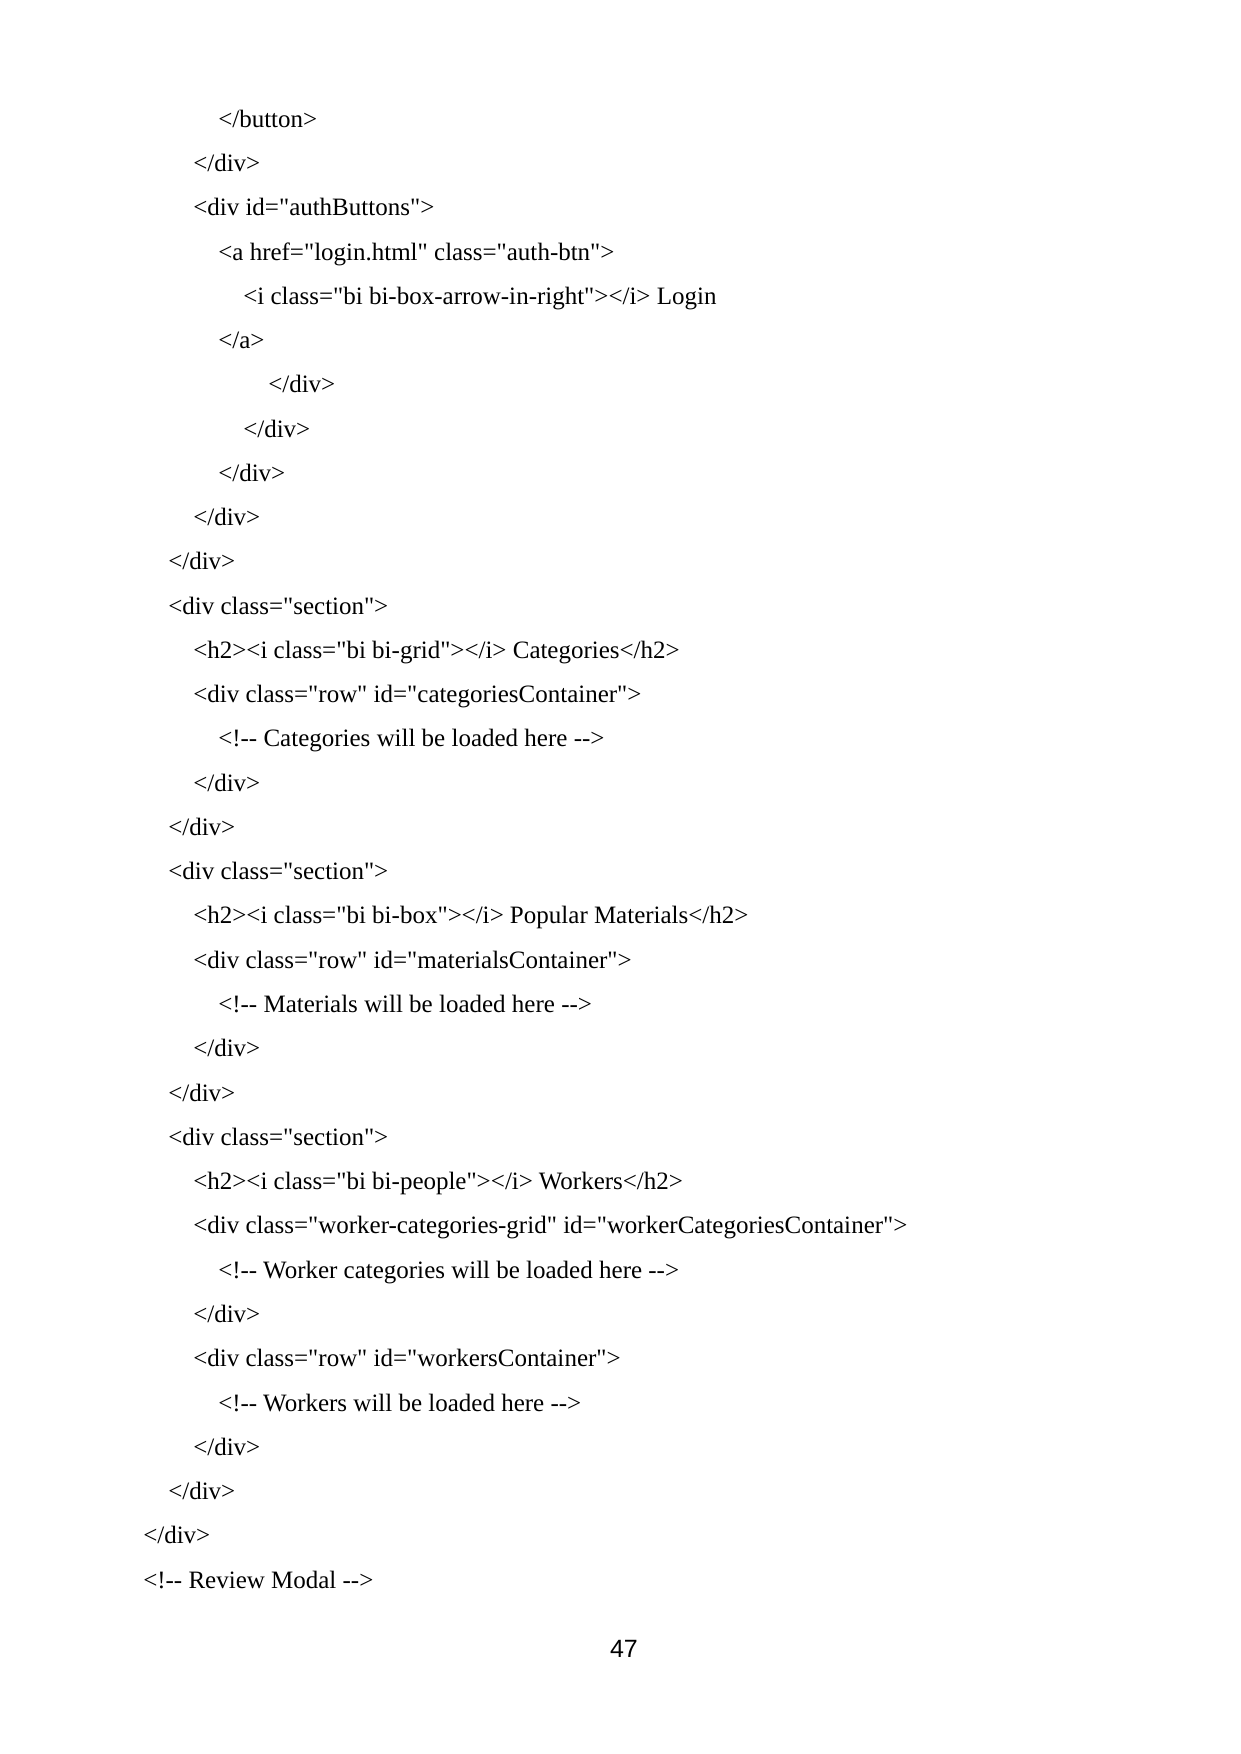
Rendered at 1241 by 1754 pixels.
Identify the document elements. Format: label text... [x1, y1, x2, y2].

text <div class="section"> [118, 1122, 1122, 1151]
text </div> [118, 546, 1122, 575]
text <div class="section"> [118, 591, 1122, 619]
text </a> [118, 325, 1122, 354]
text <h2><i class="bi bi-grid"></i> Categories</h2> [118, 635, 1122, 664]
text <div class="row" id="materialsContainer"> [118, 945, 1122, 974]
text <div class="section"> [118, 856, 1122, 885]
text <div class="row" id="categoriesContainer"> [118, 679, 1122, 708]
text <h2><i class="bi bi-people"></i> Workers</h2> [118, 1166, 1122, 1195]
text <!-- Review Modal --> [118, 1565, 1122, 1593]
text </div> [118, 502, 1122, 531]
text </div> [118, 148, 1122, 177]
text <!-- Worker categories will be loaded here --> [118, 1255, 1122, 1283]
text <h2><i class="bi bi-box"></i> Popular Materials</h2> [118, 901, 1122, 929]
text </div> [118, 1299, 1122, 1328]
text <i class="bi bi-box-arrow-in-right"></i> Login [118, 281, 1122, 309]
text </div> [118, 1432, 1122, 1461]
text <!-- Workers will be loaded here --> [118, 1388, 1122, 1416]
text <!-- Materials will be loaded here --> [118, 989, 1122, 1018]
text <div class="row" id="workersContainer"> [118, 1343, 1122, 1372]
text </div> [118, 369, 1122, 398]
text <div class="worker-categories-grid" id="workerCategoriesContainer"> [118, 1211, 1122, 1239]
text </div> [118, 1520, 1122, 1549]
text </div> [118, 458, 1122, 487]
text </div> [118, 1078, 1122, 1106]
text </div> [118, 414, 1122, 442]
text </div> [118, 1033, 1122, 1062]
text <div id="authButtons"> [118, 192, 1122, 221]
text <!-- Categories will be loaded here --> [118, 723, 1122, 752]
text </button> [118, 104, 1122, 132]
text </div> [118, 1476, 1122, 1505]
text </div> [118, 812, 1122, 841]
text </div> [118, 768, 1122, 797]
text <a href="login.html" class="auth-btn"> [118, 237, 1122, 265]
